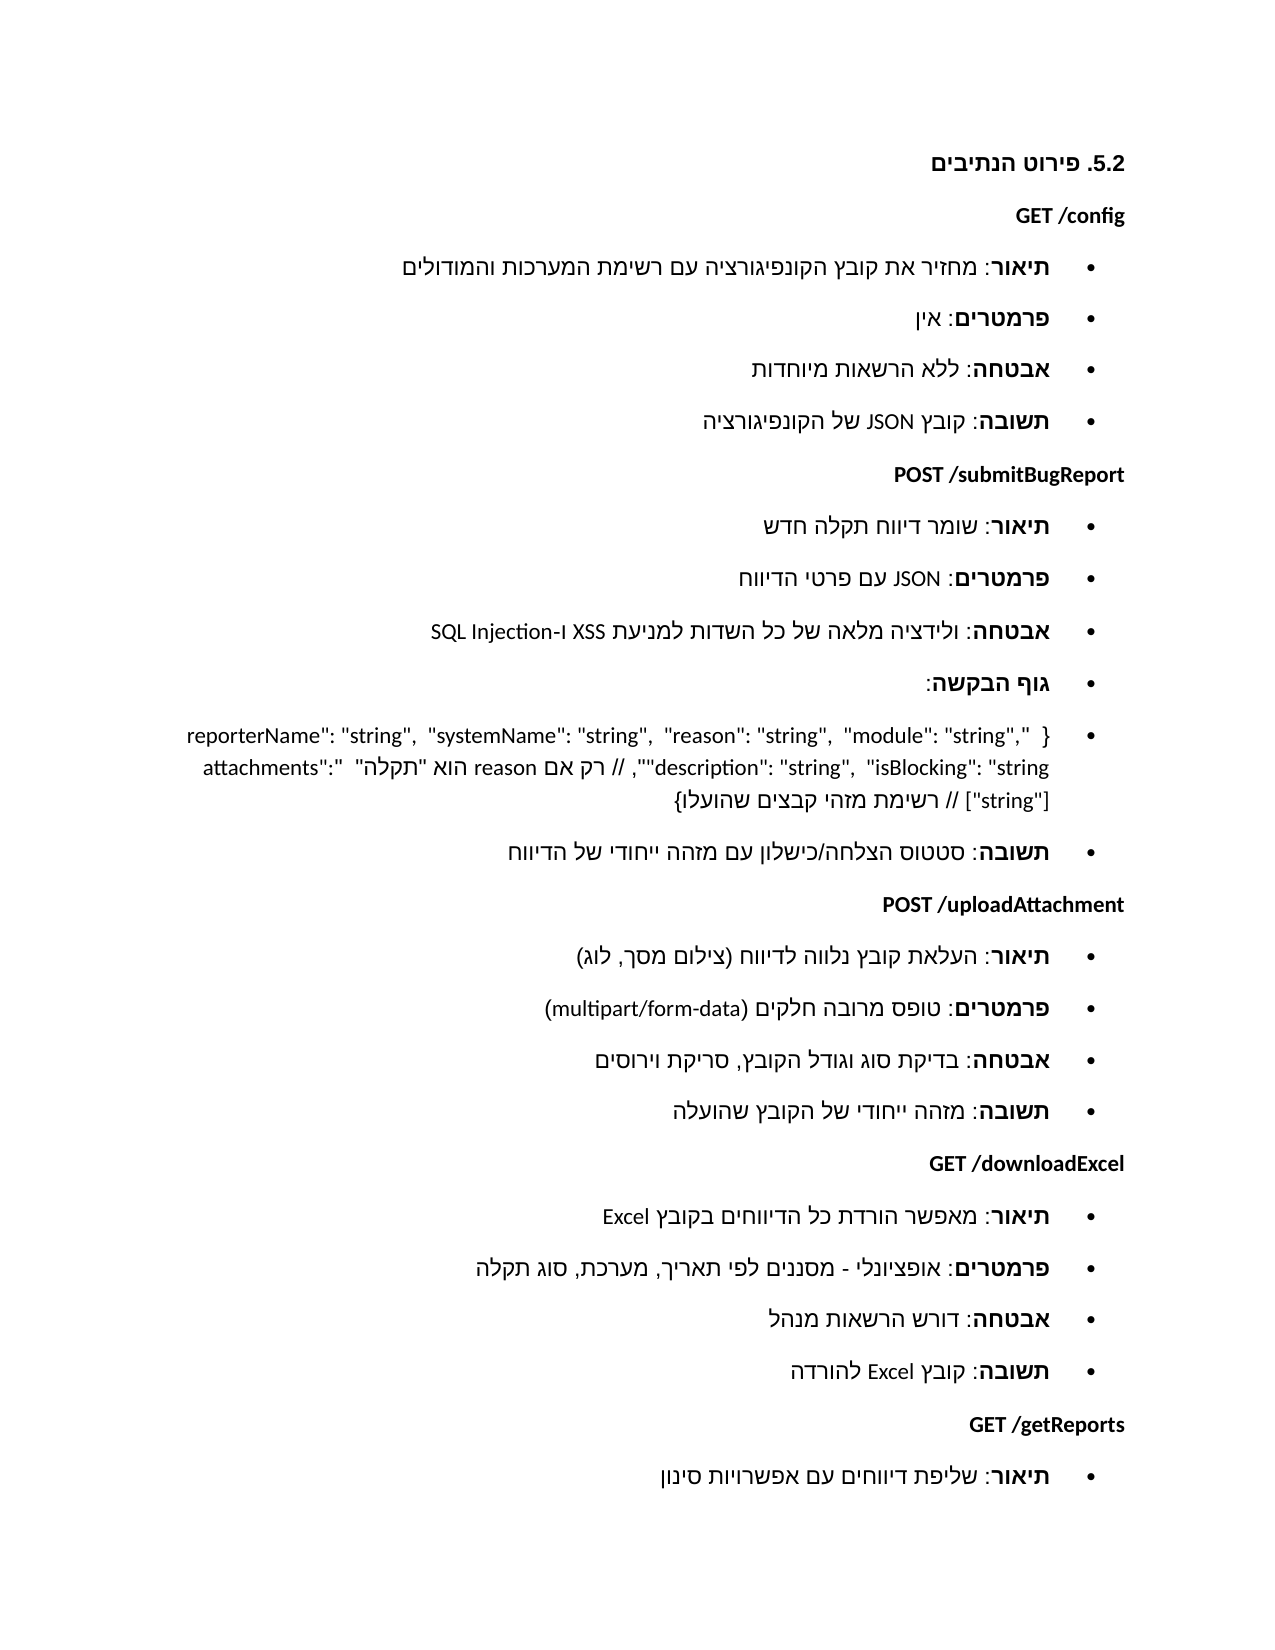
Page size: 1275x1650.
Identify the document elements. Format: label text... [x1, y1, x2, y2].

list תשובה: מזהה ייחודי של הקובץ שהועלה [150, 1098, 1087, 1124]
list פרמטרים: אין [150, 305, 1087, 331]
list תשובה: קובץ Excel להורדה [150, 1357, 1087, 1385]
list תיאור: שליפת דיווחים עם אפשרויות סינון [150, 1463, 1087, 1489]
text GET /downloadExcel [150, 1149, 1125, 1177]
list תיאור: מחזיר את קובץ הקונפיגורציה עם רשימת המערכות והמודולים [150, 254, 1087, 280]
text POST /uploadAttachment [150, 890, 1125, 918]
list תשובה: קובץ JSON של הקונפיגורציה [150, 407, 1087, 435]
list { "reporterName": "string", "systemName": "string", "reason": "string", "module": "string", "description": "string", "isBlocking": "string", // רק אם reason הוא "תקלה" "attachments": ["string"] // רשימת מזהי קבצים שהועלו} [150, 721, 1087, 814]
list תיאור: העלאת קובץ נלווה לדיווח (צילום מסך, לוג) [150, 943, 1087, 969]
list תיאור: שומר דיווח תקלה חדש [150, 513, 1087, 539]
list תיאור: מאפשר הורדת כל הדיווחים בקובץ Excel [150, 1202, 1087, 1230]
list גוף הבקשה: [150, 670, 1087, 697]
list אבטחה: ללא הרשאות מיוחדות [150, 356, 1087, 382]
text POST /submitBugReport [150, 460, 1125, 488]
text GET /config [150, 201, 1125, 229]
list פרמטרים: אופציונלי - מסננים לפי תאריך, מערכת, סוג תקלה [150, 1255, 1087, 1281]
list פרמטרים: טופס מרובה חלקים (multipart/form-data) [150, 994, 1087, 1022]
list תשובה: סטטוס הצלחה/כישלון עם מזהה ייחודי של הדיווח [150, 839, 1087, 865]
list אבטחה: דורש הרשאות מנהל [150, 1306, 1087, 1332]
list אבטחה: ולידציה מלאה של כל השדות למניעת XSS ו-SQL Injection [150, 617, 1087, 645]
text 5.2. פירוט הנתיבים [150, 150, 1125, 176]
list פרמטרים: JSON עם פרטי הדיווח [150, 564, 1087, 592]
list אבטחה: בדיקת סוג וגודל הקובץ, סריקת וירוסים [150, 1047, 1087, 1073]
text GET /getReports [150, 1410, 1125, 1438]
